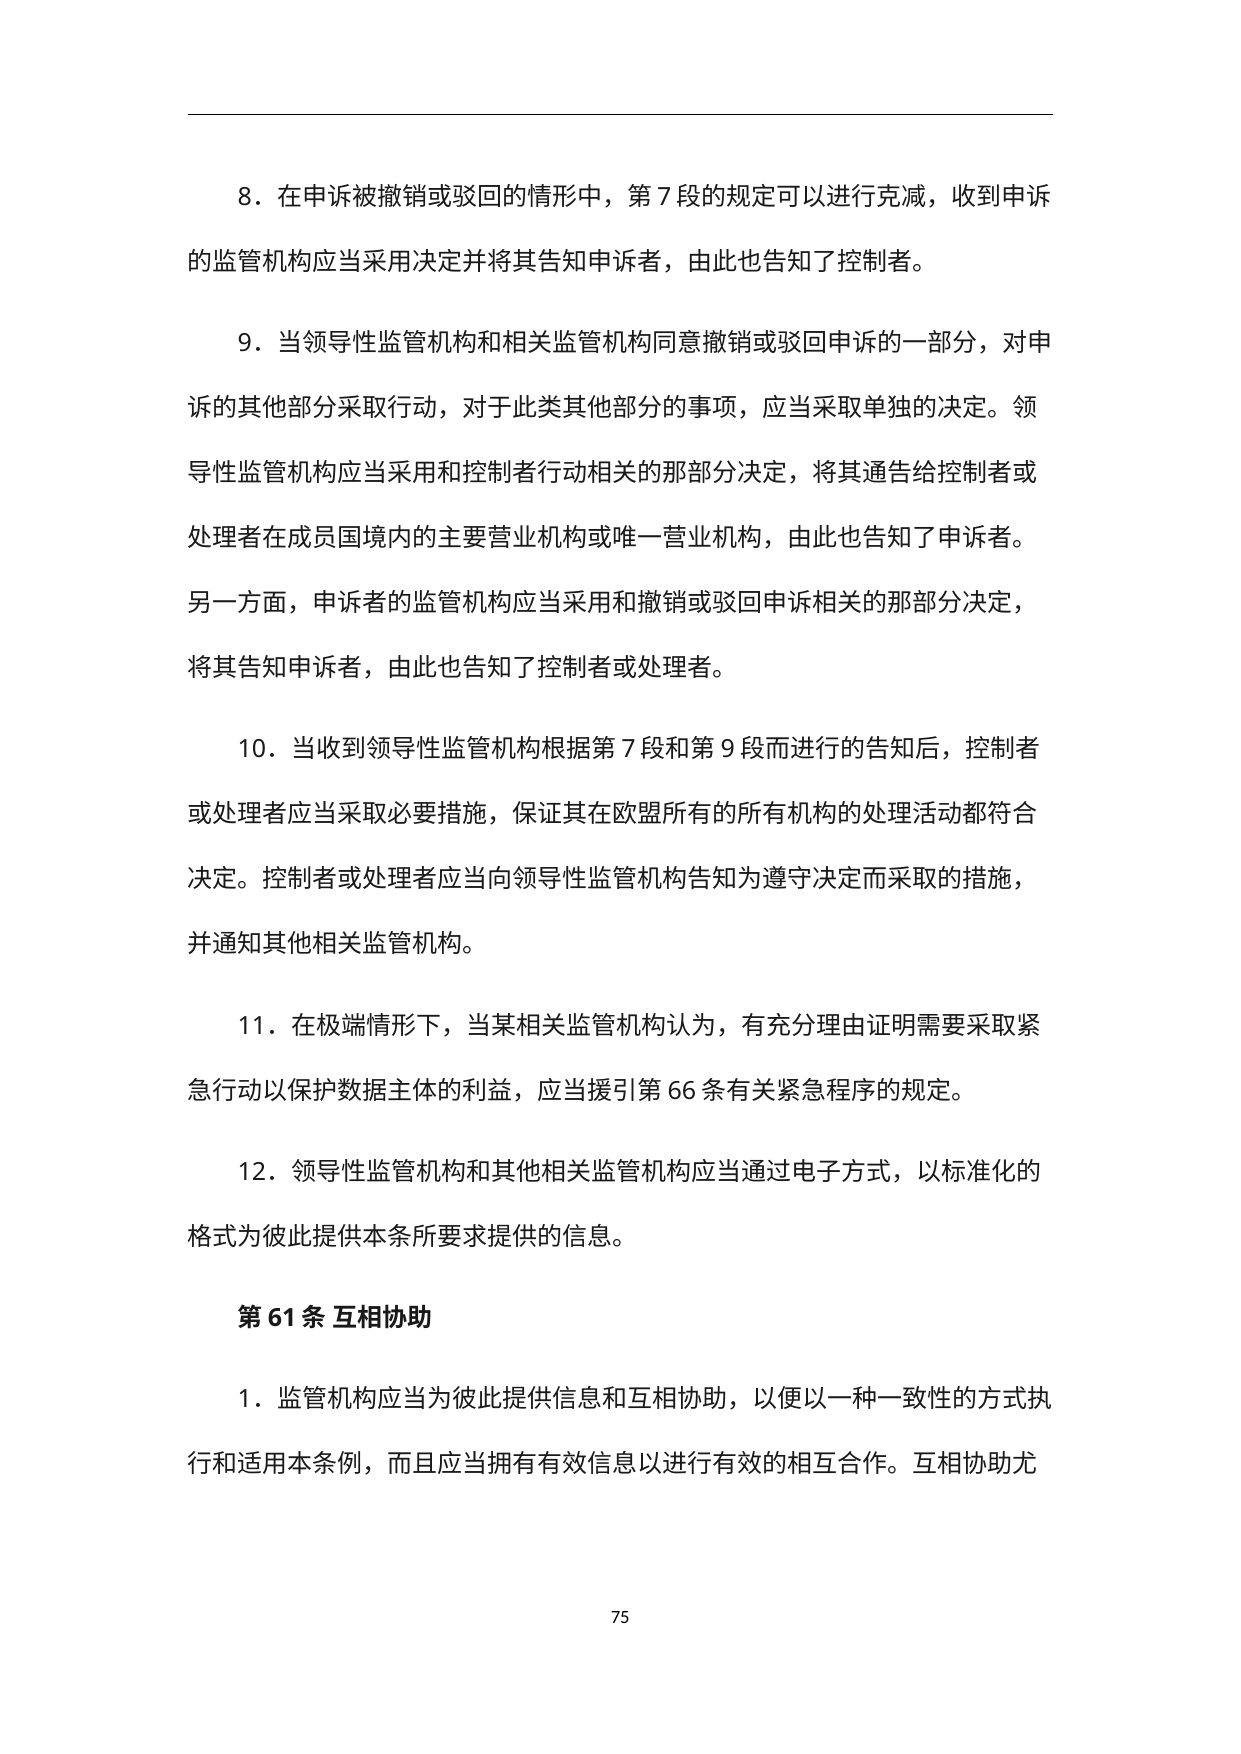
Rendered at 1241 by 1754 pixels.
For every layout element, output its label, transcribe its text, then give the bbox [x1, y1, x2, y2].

text 第61条 互相协助 [187, 1283, 1053, 1348]
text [187, 1364, 1053, 1494]
text 10．当收到领导性监管机构根据第7段和第9段而进行的告知后，控制者或处理者应当采取必要措施，保证其在欧盟所有的所有机构的处理活动都符合决定。控制者或处理者应当向领导性监管机构告知为遵守决定而采取的措施，并通知其他相关监管机构。 [187, 714, 1053, 974]
text 9．当领导性监管机构和相关监管机构同意撤销或驳回申诉的一部分，对申诉的其他部分采取行动，对于此类其他部分的事项，应当采取单独的决定。领导性监管机构应当采用和控制者行动相关的那部分决定，将其通告给控制者或处理者在成员国境内的主要营业机构或唯一营业机构，由此也告知了申诉者。另一方面，申诉者的监管机构应当采用和撤销或驳回申诉相关的那部分决定，将其告知申诉者，由此也告知了控制者或处理者。 [187, 308, 1053, 698]
text 12．领导性监管机构和其他相关监管机构应当通过电子方式，以标准化的格式为彼此提供本条所要求提供的信息。 [187, 1137, 1053, 1267]
text 8．在申诉被撤销或驳回的情形中，第7段的规定可以进行克减，收到申诉的监管机构应当采用决定并将其告知申诉者，由此也告知了控制者。 [187, 162, 1053, 292]
text 11．在极端情形下，当某相关监管机构认为，有充分理由证明需要采取紧急行动以保护数据主体的利益，应当援引第66条有关紧急程序的规定。 [187, 991, 1053, 1121]
